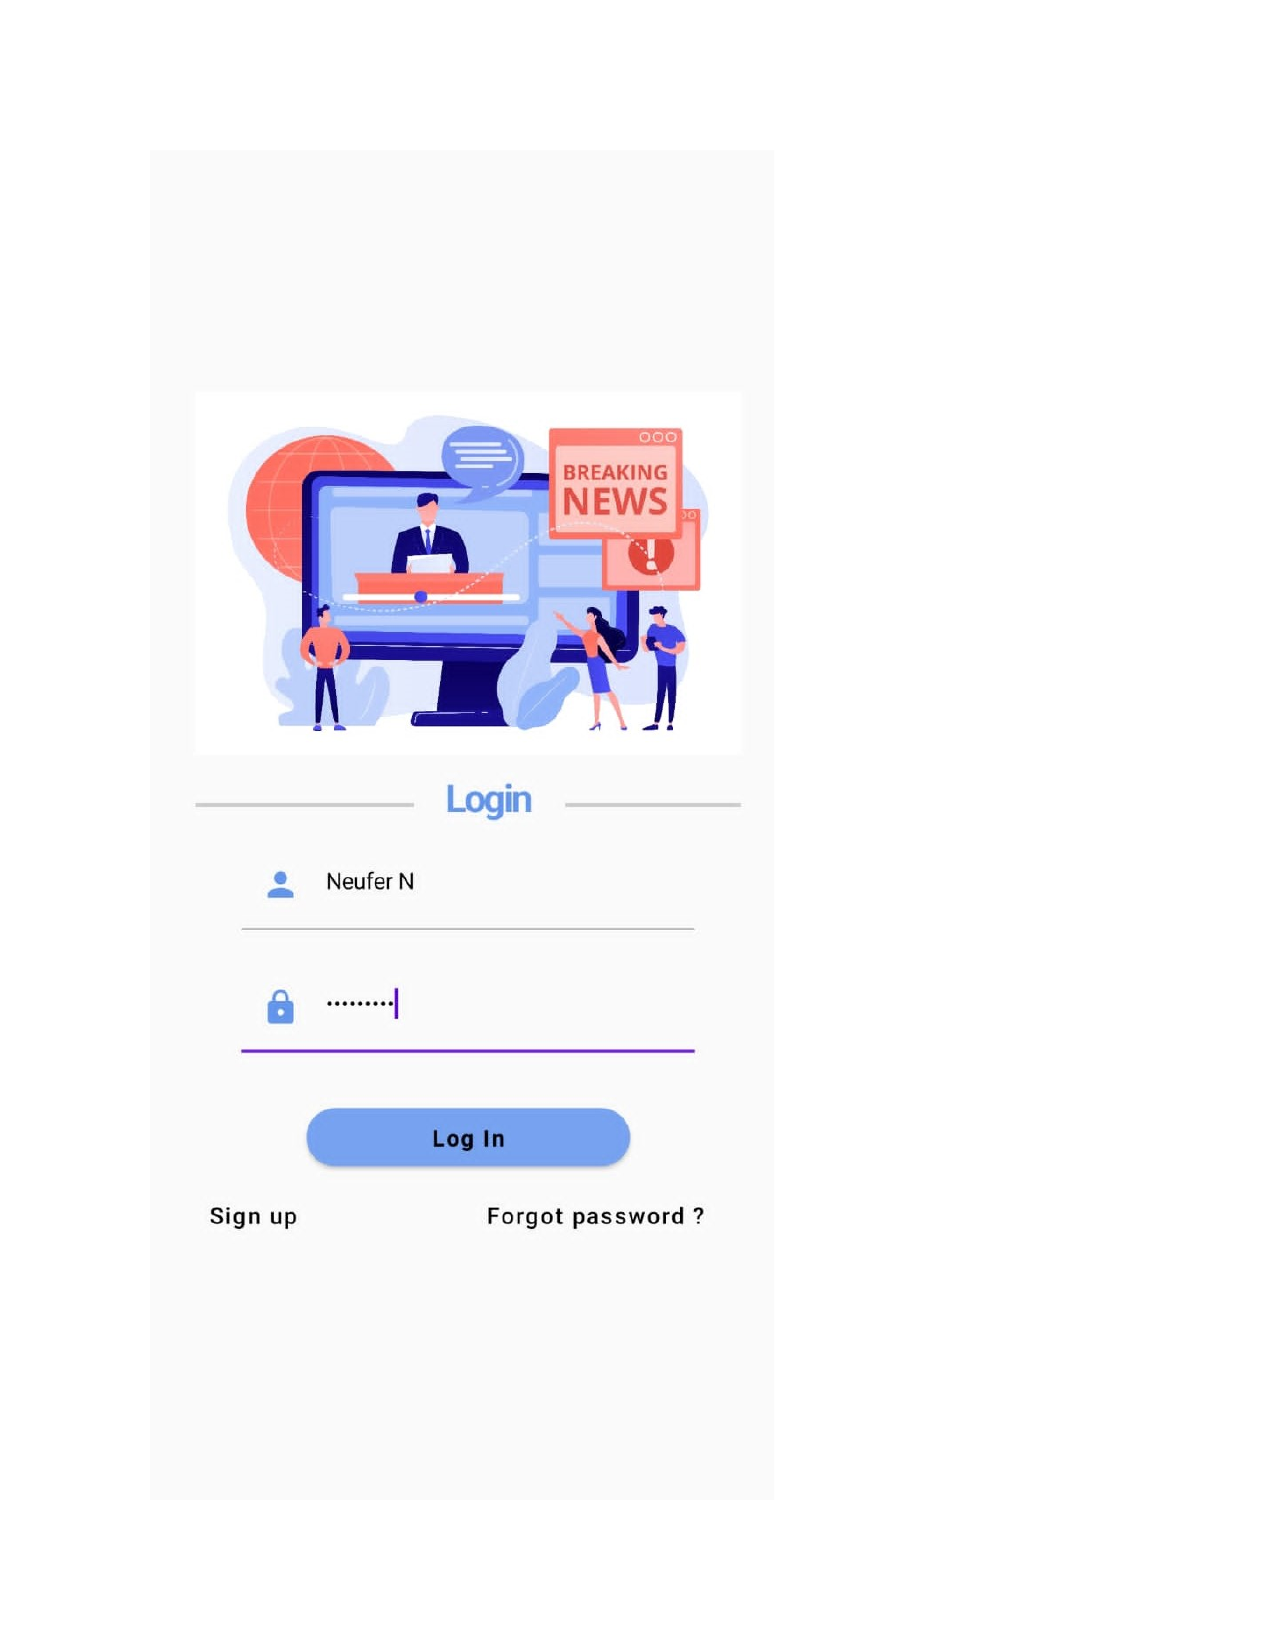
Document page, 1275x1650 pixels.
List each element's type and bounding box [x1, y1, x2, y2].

picture [150, 150, 775, 1500]
